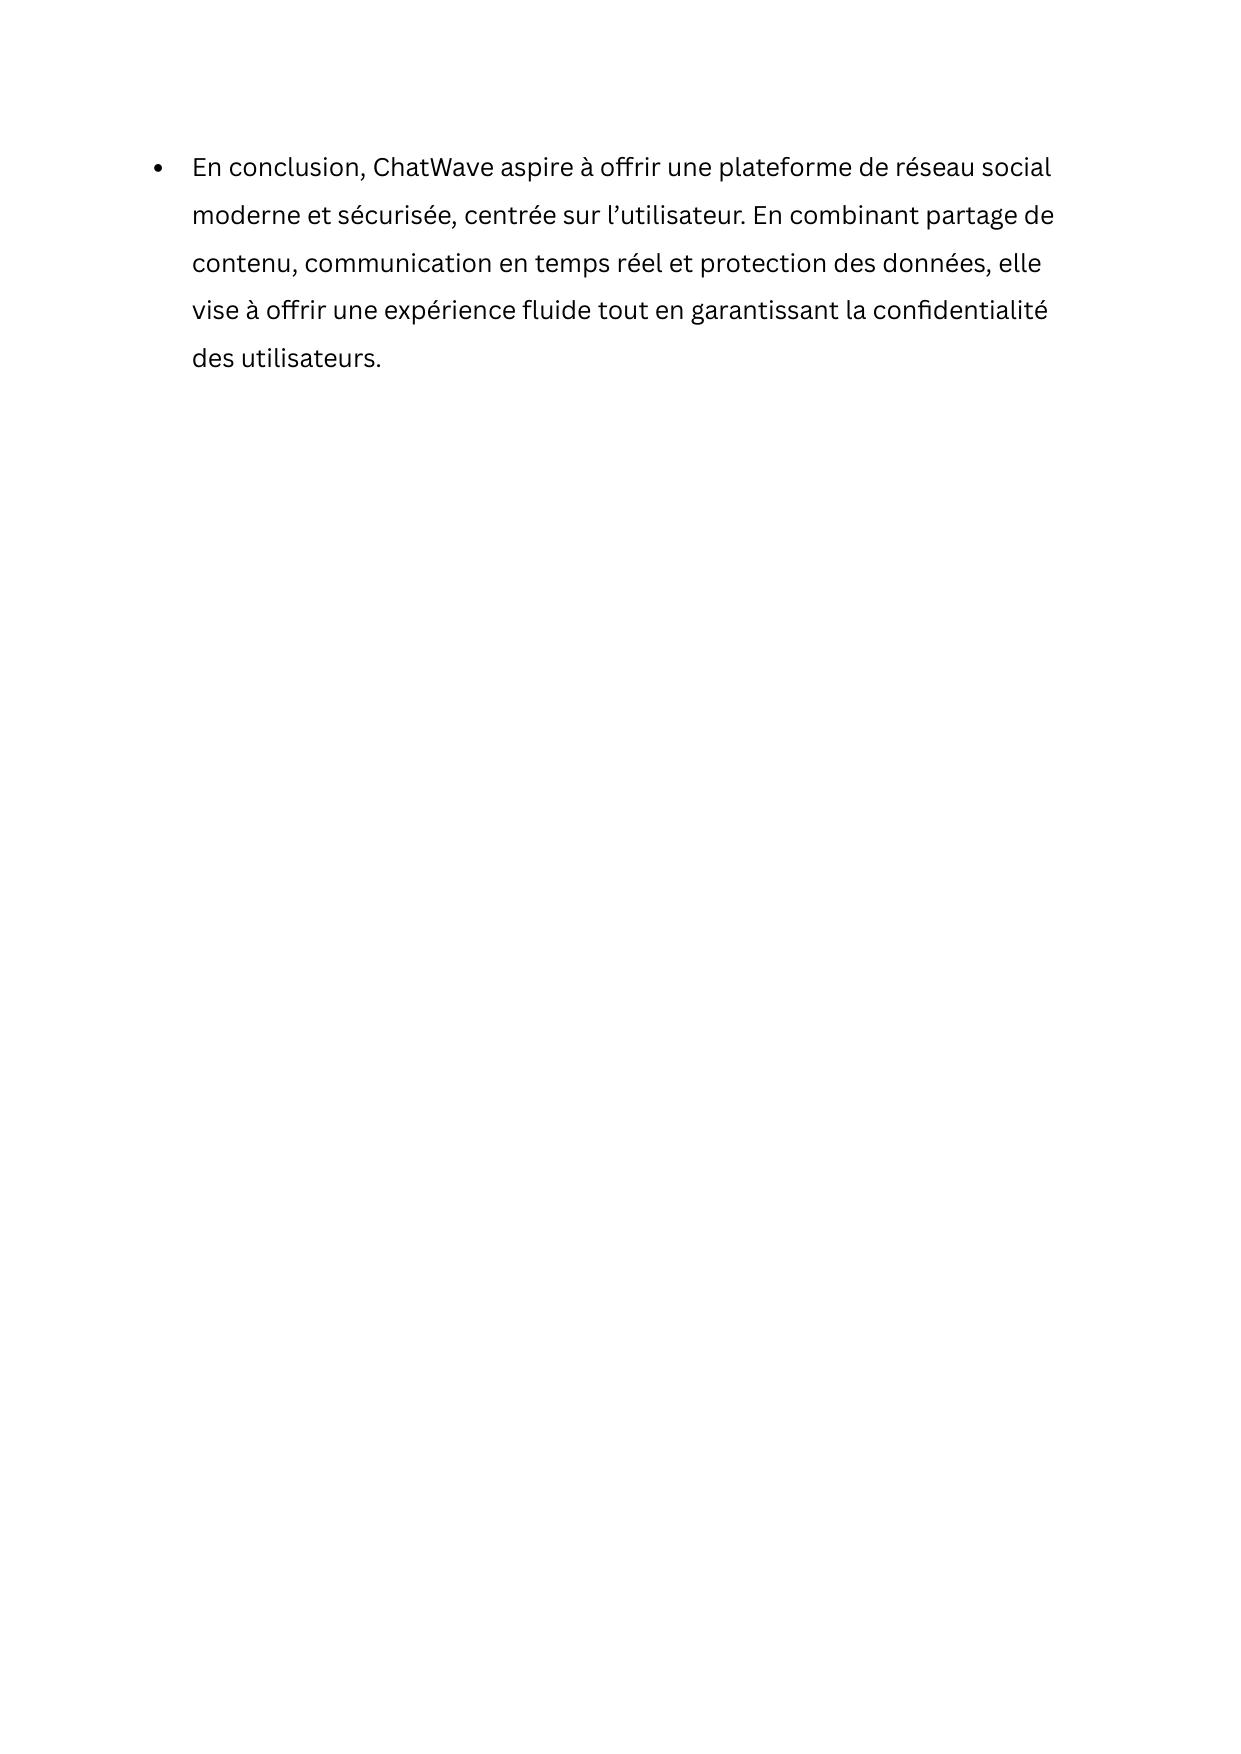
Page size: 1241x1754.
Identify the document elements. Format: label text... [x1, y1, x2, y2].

list En conclusion, ChatWave aspire à offrir une plateforme de réseau social moderne et sécurisée, centrée sur l’utilisateur. En combinant partage de contenu, communication en temps réel et protection des données, elle vise à offrir une expérience fluide tout en garantissant la confidentialité des utilisateurs. [154, 294, 1090, 518]
text 5. Un résumé [150, 210, 1090, 261]
